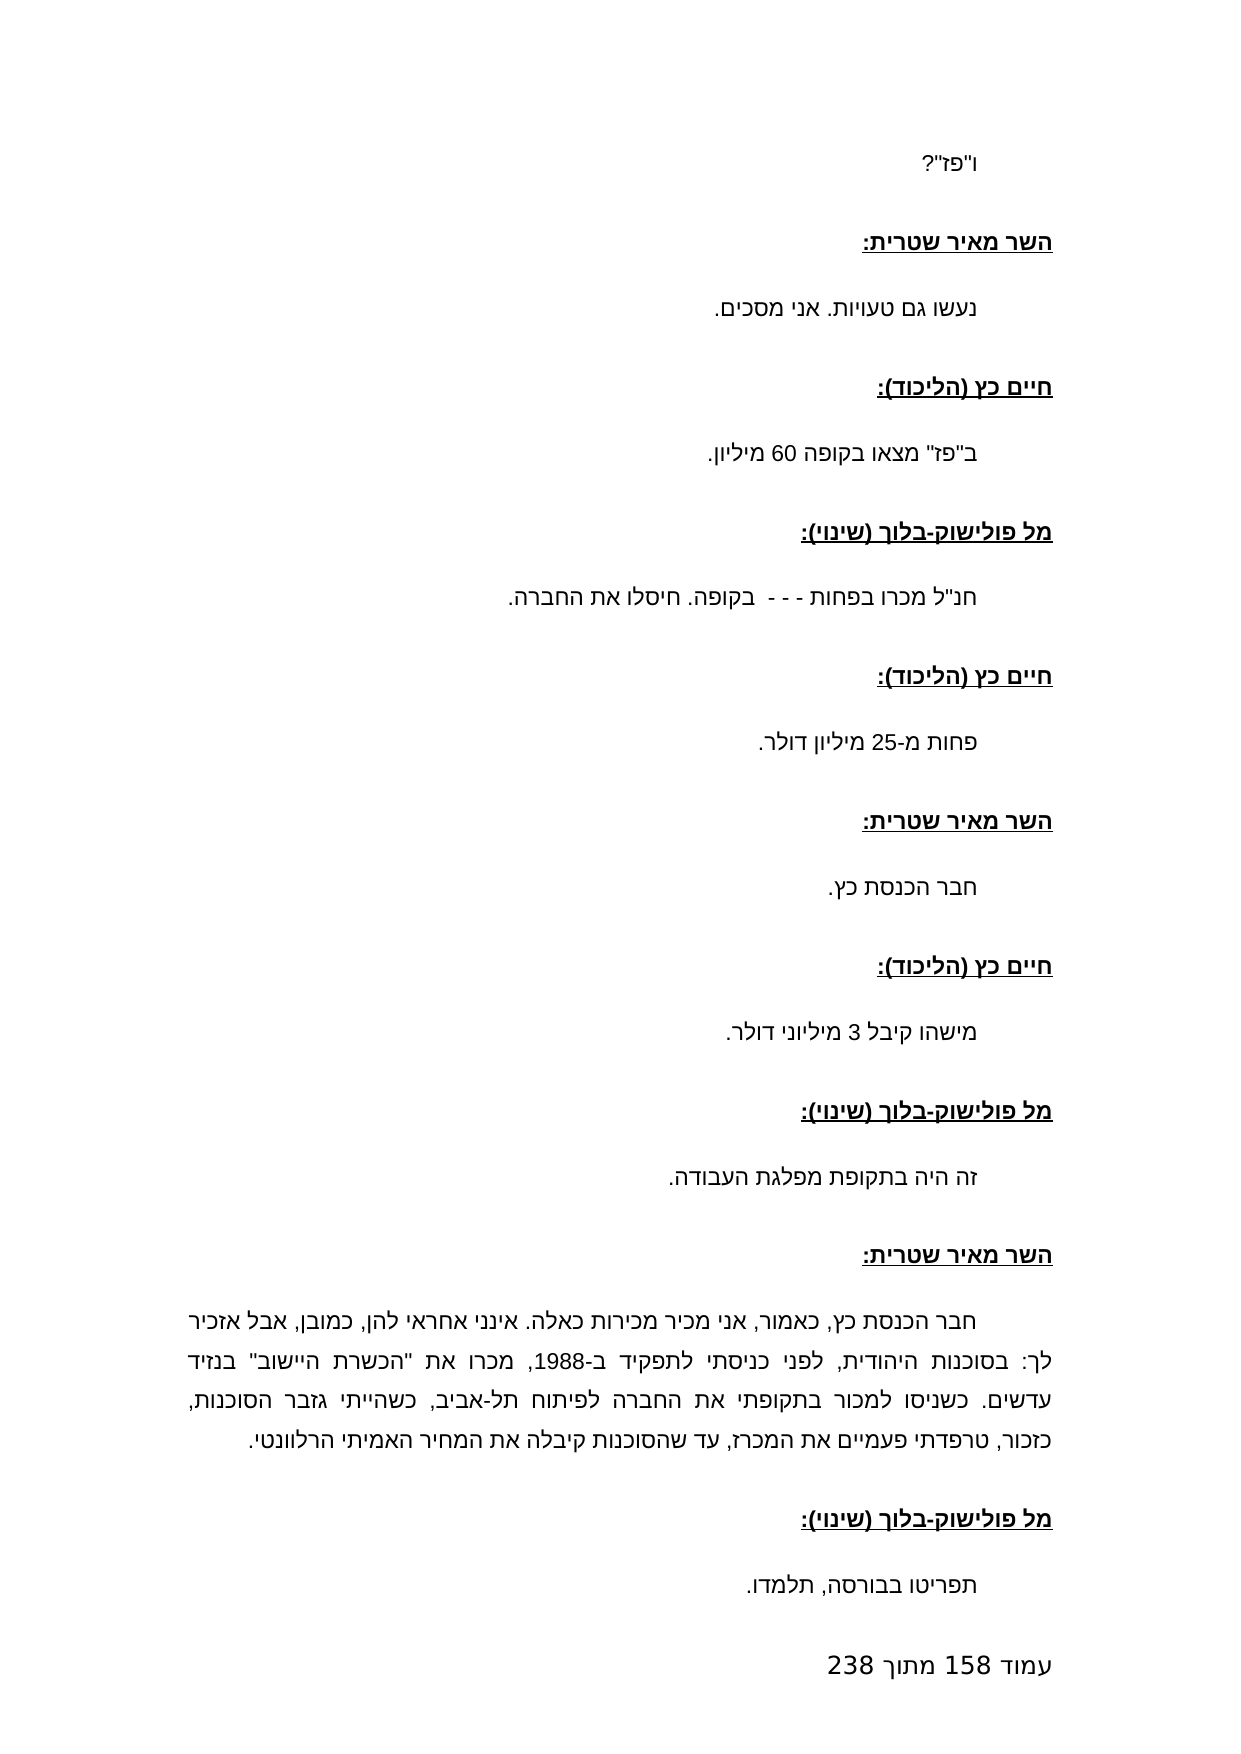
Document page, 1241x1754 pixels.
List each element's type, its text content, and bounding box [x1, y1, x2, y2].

text נעשו גם טעויות. אני מסכים. [187, 295, 1053, 321]
text חנ"ל מכרו בפחות - - - בקופה. חיסלו את החברה. [187, 584, 1053, 611]
text מל פולישוק-בלוך (שינוי): [187, 1506, 1053, 1532]
text ו"פז"? [187, 150, 1053, 176]
text חבר הכנסת כץ. [187, 874, 1053, 900]
text חיים כץ (הליכוד): [187, 953, 1053, 979]
text מישהו קיבל 3 מיליוני דולר. [187, 1019, 1053, 1045]
text השר מאיר שטרית: [187, 229, 1053, 255]
text חבר הכנסת כץ, כאמור, אני מכיר מכירות כאלה. אינני אחראי להן, כמובן, אבל אזכיר לך: בסוכנות היהודית, לפני כניסתי לתפקיד ב-1988, מכרו את "הכשרת היישוב" בנזיד עדשים. כשניסו למכור בתקופתי את החברה לפיתוח תל-אביב, כשהייתי גזבר הסוכנות, כזכור, טרפדתי פעמיים את המכרז, עד שהסוכנות קיבלה את המחיר האמיתי הרלוונטי. [187, 1308, 1053, 1453]
text ב"פז" מצאו בקופה 60 מיליון. [187, 439, 1053, 466]
text השר מאיר שטרית: [187, 808, 1053, 834]
text זה היה בתקופת מפלגת העבודה. [187, 1163, 1053, 1190]
text חיים כץ (הליכוד): [187, 374, 1053, 400]
text תפריטו בבורסה, תלמדו. [187, 1572, 1053, 1598]
text מל פולישוק-בלוך (שינוי): [187, 518, 1053, 545]
text מל פולישוק-בלוך (שינוי): [187, 1098, 1053, 1124]
text פחות מ-25 מיליון דולר. [187, 729, 1053, 756]
text חיים כץ (הליכוד): [187, 663, 1053, 690]
text השר מאיר שטרית: [187, 1242, 1053, 1269]
